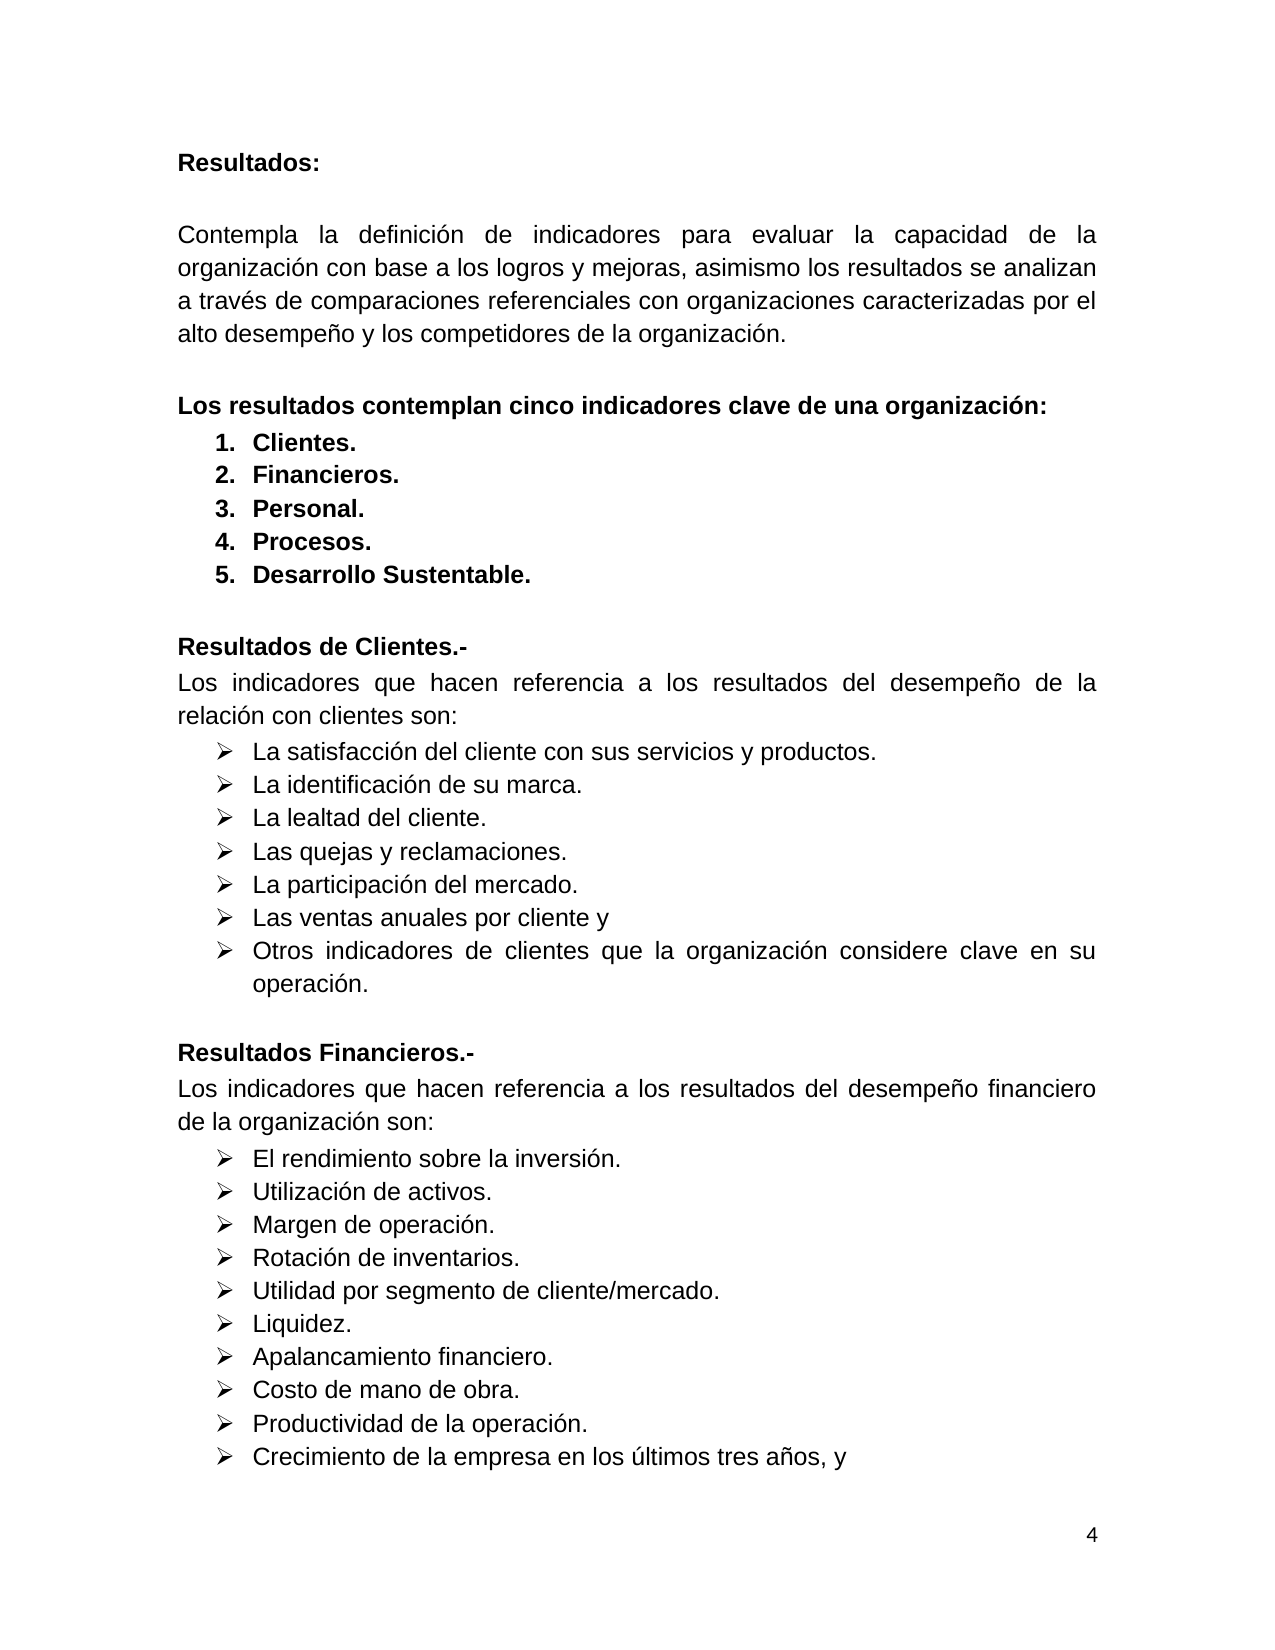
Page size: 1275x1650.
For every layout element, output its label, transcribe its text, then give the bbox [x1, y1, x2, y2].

list El rendimiento sobre la inversión. [215, 1143, 1098, 1172]
list Clientes. [215, 427, 1098, 456]
list Liquidez. [215, 1309, 1098, 1338]
list La satisfacción del cliente con sus servicios y productos. [215, 737, 1098, 766]
list Apalancamiento financiero. [215, 1342, 1098, 1371]
text Contempla la definición de indicadores para evaluar la capacidad de la organización con base a los logros y mejoras, asimismo los resultados se analizan a través de comparaciones referenciales con organizaciones caracterizadas por el alto desempeño y los competidores de la organización. [177, 220, 1098, 348]
list Rotación de inventarios. [215, 1243, 1098, 1272]
list Utilización de activos. [215, 1177, 1098, 1206]
list Utilidad por segmento de cliente/mercado. [215, 1276, 1098, 1305]
text Los indicadores que hacen referencia a los resultados del desempeño financiero de la organización son: [177, 1074, 1098, 1136]
list Otros indicadores de clientes que la organización considere clave en su operación. [215, 936, 1098, 998]
list La participación del mercado. [215, 870, 1098, 898]
text Resultados Financieros.- [177, 1038, 1098, 1067]
list La lealtad del cliente. [215, 803, 1098, 832]
text Resultados: [177, 148, 1098, 176]
text Resultados de Clientes.- [177, 632, 1098, 661]
list Margen de operación. [215, 1210, 1098, 1239]
list Crecimiento de la empresa en los últimos tres años, y [215, 1442, 1098, 1471]
list Las quejas y reclamaciones. [215, 837, 1098, 865]
list Personal. [215, 493, 1098, 522]
text Los resultados contemplan cinco indicadores clave de una organización: [177, 391, 1098, 420]
list Las ventas anuales por cliente y [215, 903, 1098, 932]
list Costo de mano de obra. [215, 1375, 1098, 1404]
list Financieros. [215, 461, 1098, 489]
list Procesos. [215, 527, 1098, 555]
list La identificación de su marca. [215, 770, 1098, 799]
text Los indicadores que hacen referencia a los resultados del desempeño de la relación con clientes son: [177, 668, 1098, 730]
list Desarrollo Sustentable. [215, 559, 1098, 588]
list Productividad de la operación. [215, 1408, 1098, 1437]
